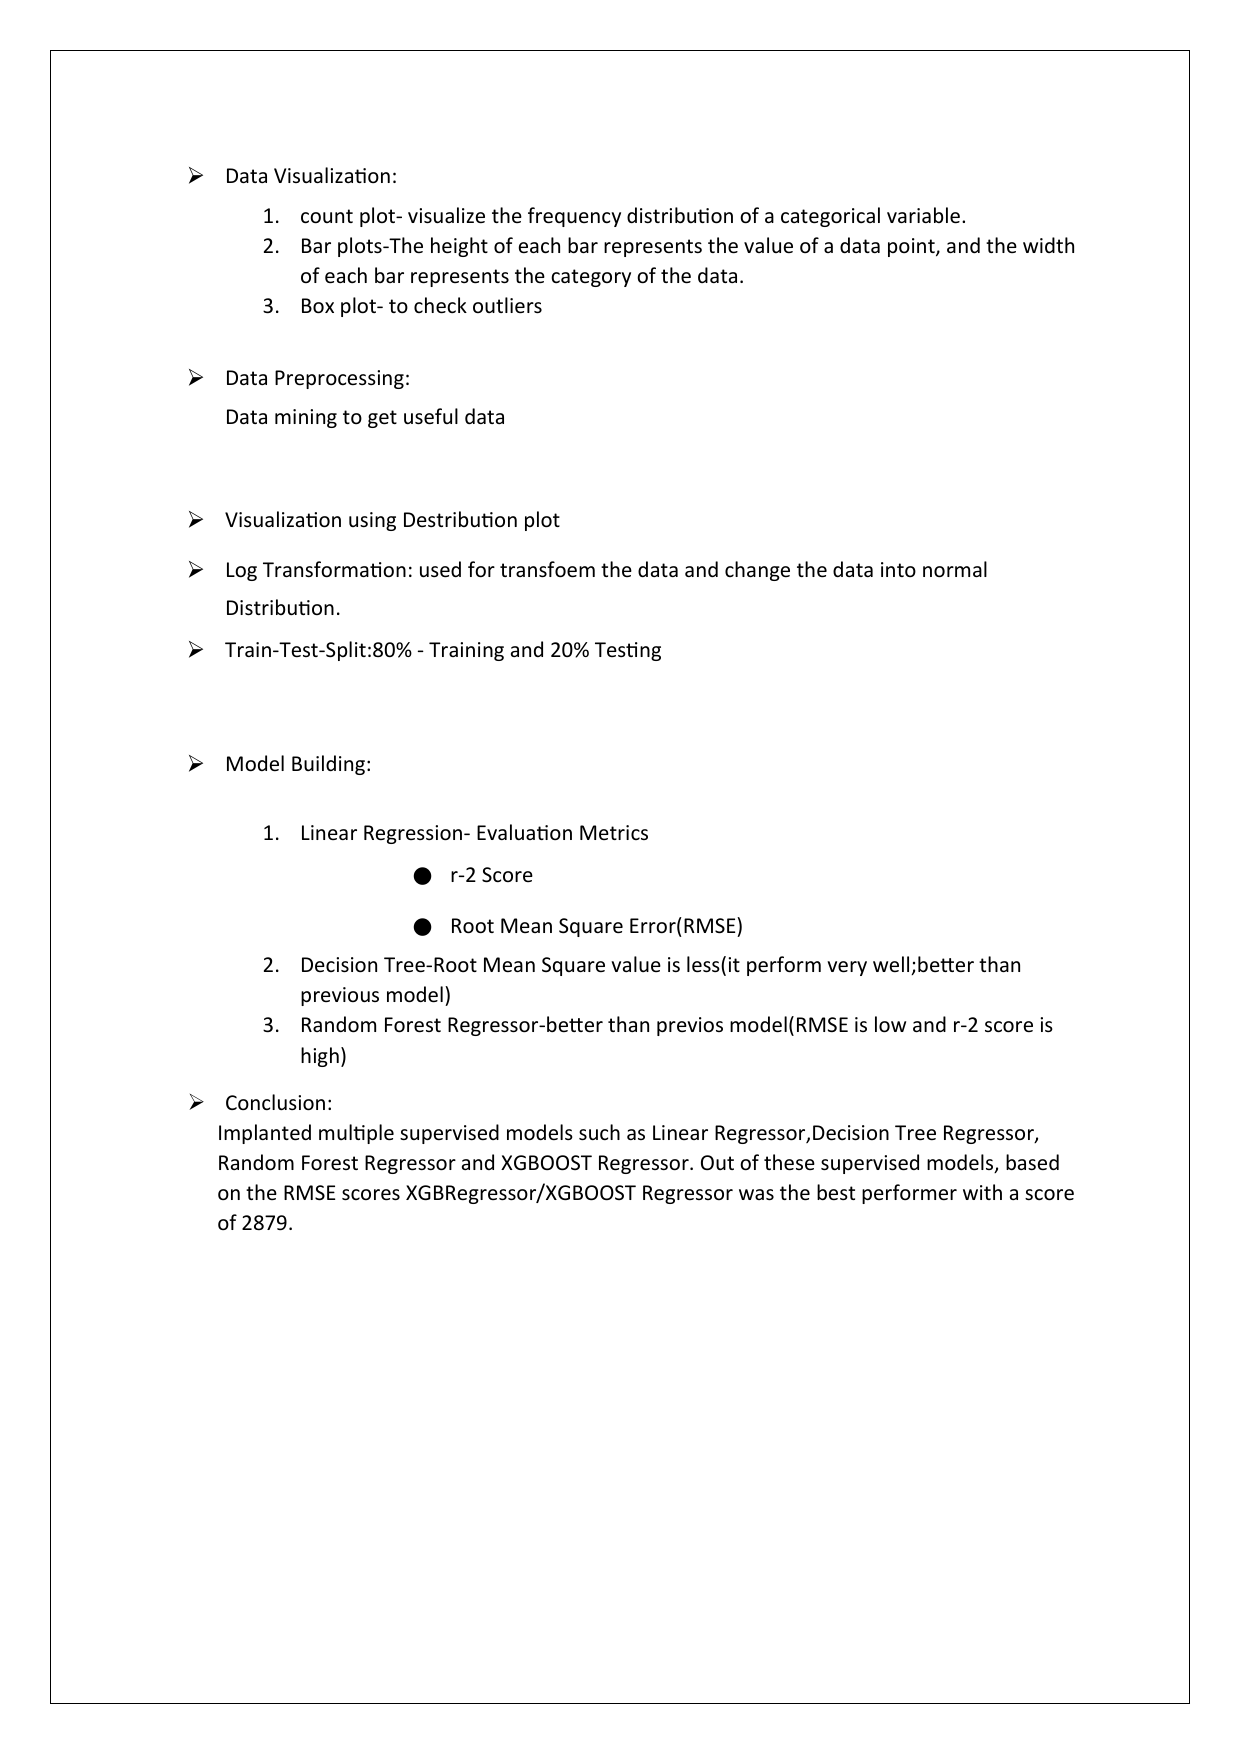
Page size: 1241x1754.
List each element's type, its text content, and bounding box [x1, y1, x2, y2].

list Model Building: [187, 737, 1090, 784]
list Root Mean Square Error(RMSE) [412, 899, 1090, 946]
list Decision Tree-Root Mean Square value is less(it perform very well;better than previous model) [262, 950, 1090, 1008]
list Random Forest Regressor-better than previos model(RMSE is low and r-2 score is high) [262, 1011, 1090, 1069]
list Linear Regression- Evaluation Metrics [262, 818, 1090, 846]
list Data Visualization: [187, 150, 1090, 197]
list count plot- visualize the frequency distribution of a categorical variable. [262, 201, 1090, 229]
text Data mining to get useful data [225, 402, 1090, 431]
list Train-Test-Split:80% - Training and 20% Testing [187, 623, 1090, 670]
text Implanted multiple supervised models such as Linear Regressor,Decision Tree Regressor, Random Forest Regressor and XGBOOST Regressor. Out of these supervised models, based on the RMSE scores XGBRegressor/XGBOOST Regressor was the best performer with a score of 2879. [217, 1118, 1090, 1236]
list Bar plots-The height of each bar represents the value of a data point, and the width of each bar represents the category of the data. [262, 231, 1090, 289]
list Box plot- to check outliers [262, 291, 1090, 319]
list Log Transformation: used for transfoem the data and change the data into normal Distribution. [187, 544, 1090, 621]
list Data Preprocessing: [187, 352, 1090, 399]
list Visualization using Destribution plot [187, 493, 1090, 540]
list Conclusion: [187, 1088, 1090, 1116]
list r-2 Score [412, 849, 1090, 896]
